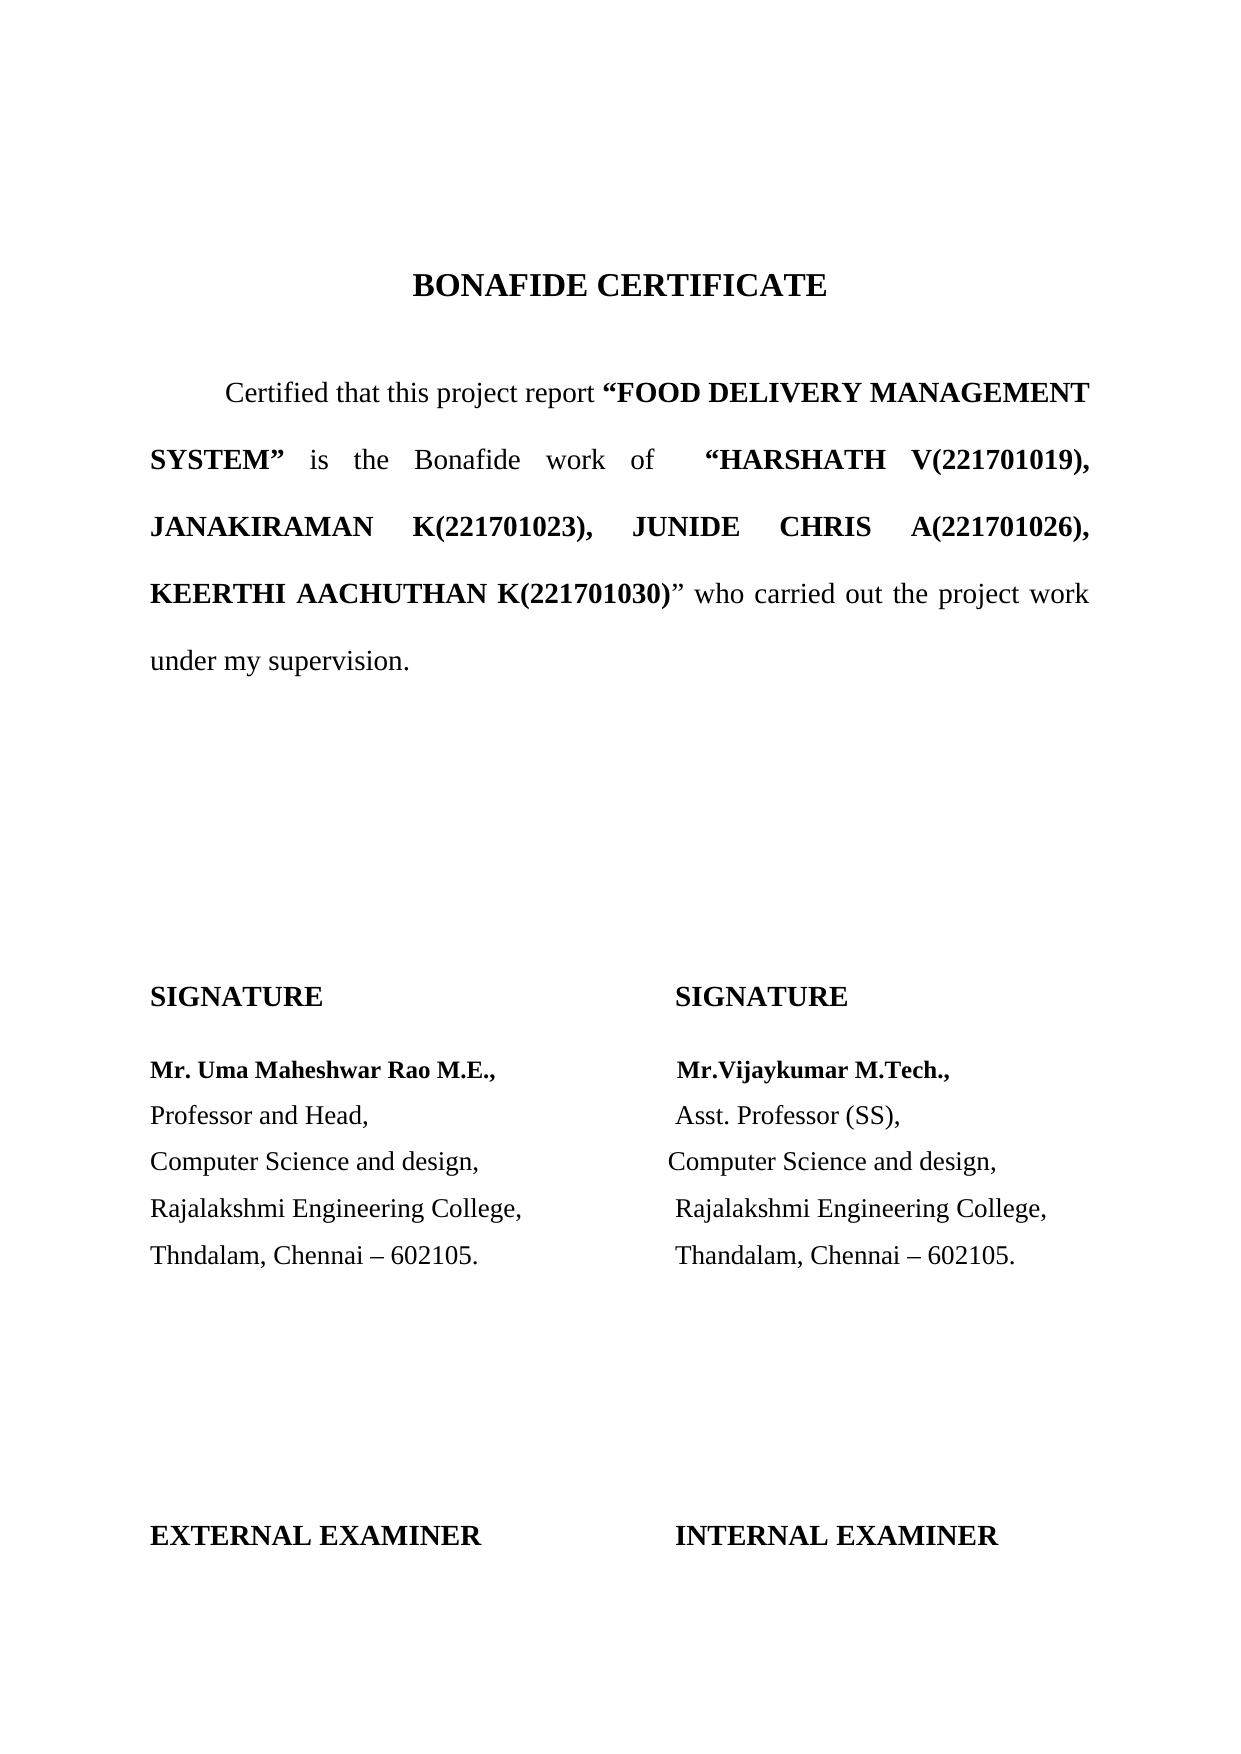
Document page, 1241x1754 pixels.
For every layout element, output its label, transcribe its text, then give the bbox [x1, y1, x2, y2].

text BONAFIDE CERTIFICATE [150, 265, 1090, 303]
text Thndalam, Chennai – 602105. Thandalam, Chennai – 602105. [150, 1239, 1090, 1270]
text Certified that this project report “FOOD DELIVERY MANAGEMENT SYSTEM” is the Bonafide work of “HARSHATH V(221701019), JANAKIRAMAN K(221701023), JUNIDE CHRIS A(221701026), KEERTHI AACHUTHAN K(221701030)” who carried out the project work under my supervision. [150, 375, 1090, 677]
text Professor and Head, Asst. Professor (SS), [150, 1099, 1090, 1130]
text SIGNATURE SIGNATURE [150, 979, 1090, 1012]
text Rajalakshmi Engineering College, Rajalakshmi Engineering College, [150, 1192, 1090, 1223]
text Mr. Uma Maheshwar Rao M.E., Mr.Vijaykumar M.Tech., [150, 1056, 1087, 1084]
text Computer Science and design, Computer Science and design, [150, 1145, 1090, 1177]
text EXTERNAL EXAMINER INTERNAL EXAMINER [150, 1518, 1090, 1551]
